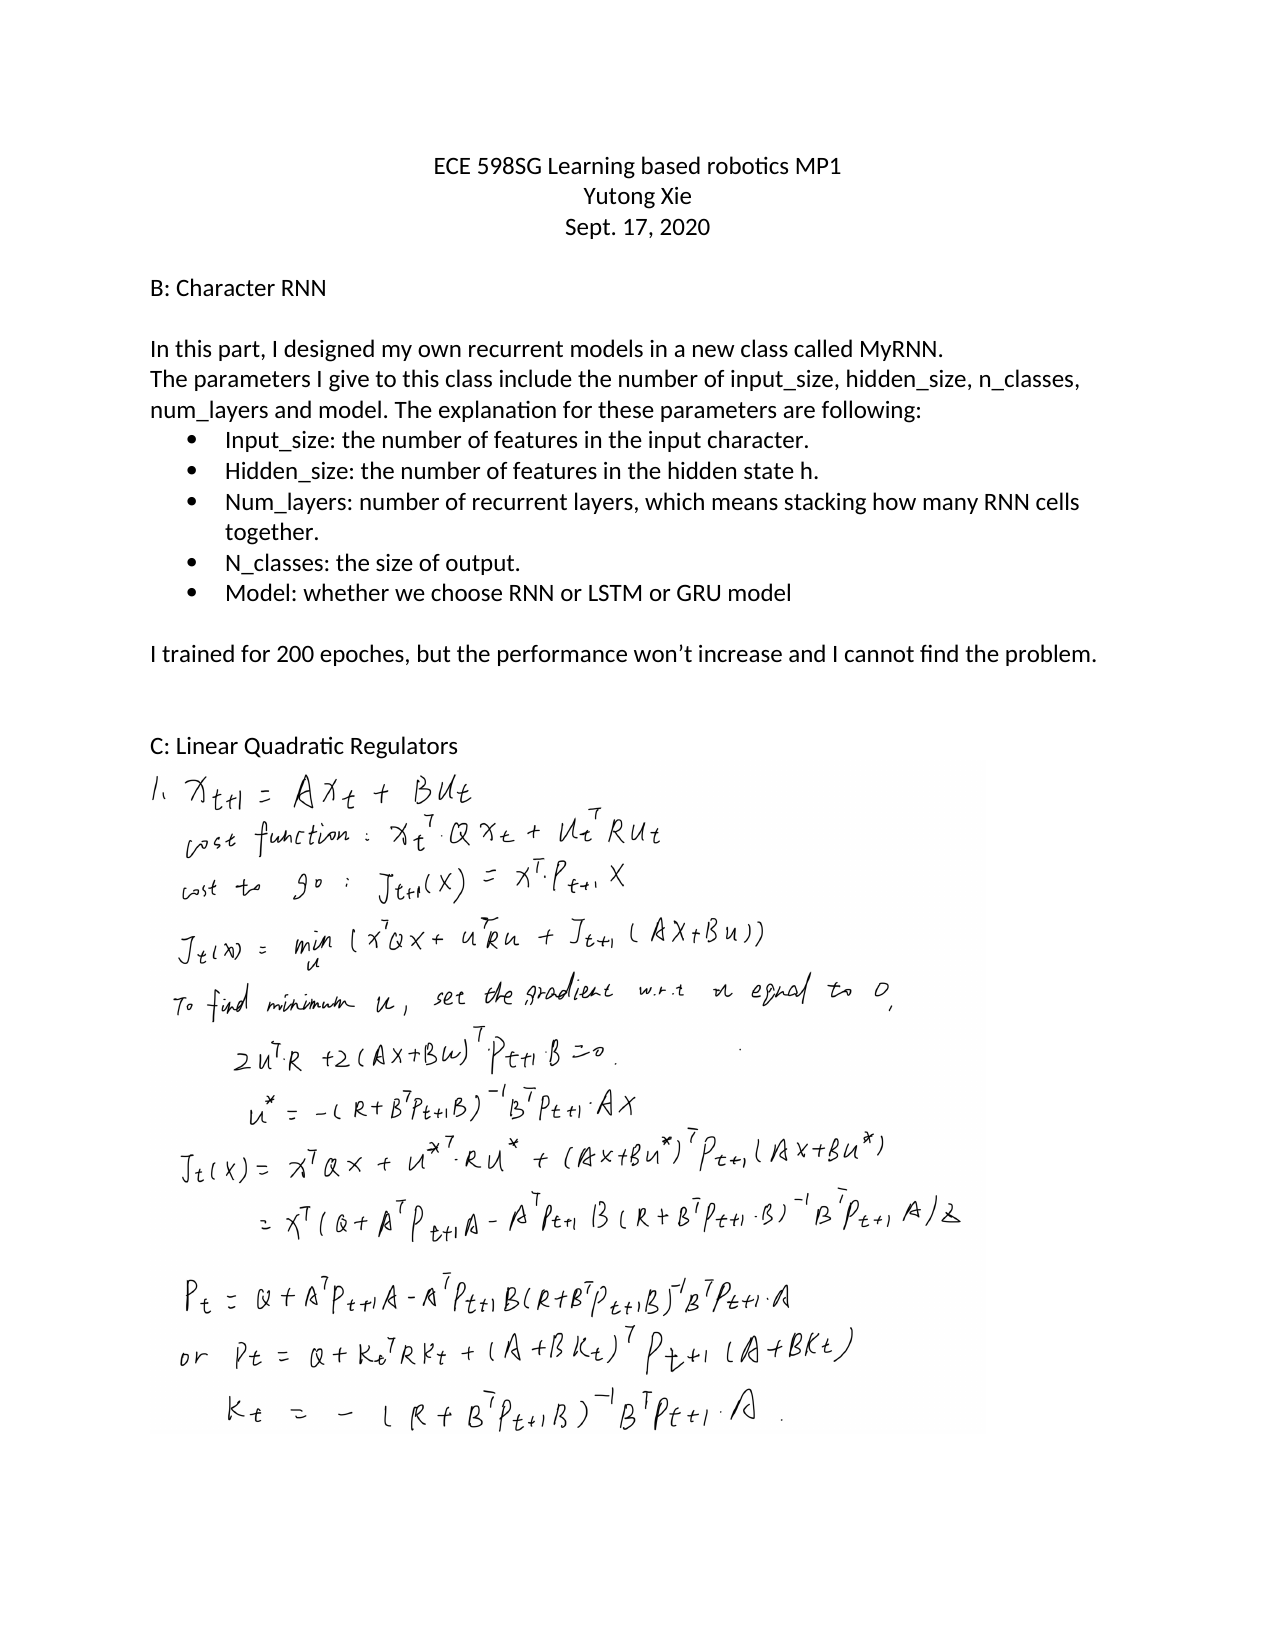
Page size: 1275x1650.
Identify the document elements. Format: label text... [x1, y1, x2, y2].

text C: Linear Quadratic Regulators [150, 730, 1125, 760]
text B: Character RNN [150, 272, 1125, 303]
text I trained for 200 epoches, but the performance won’t increase and I cannot find the problem. [150, 608, 1125, 669]
text ECE 598SG Learning based robotics MP1 [150, 150, 1125, 181]
text The parameters I give to this class include the number of input_size, hidden_size, n_classes, num_layers and model. The explanation for these parameters are following: [150, 364, 1125, 425]
list Hidden_size: the number of features in the hidden state h. [187, 455, 1125, 486]
text In this part, I designed my own recurrent models in a new class called MyRNN. [150, 333, 1125, 364]
picture [150, 760, 987, 1434]
list Num_layers: number of recurrent layers, which means stacking how many RNN cells together. [187, 486, 1125, 547]
list Input_size: the number of features in the input character. [187, 425, 1125, 455]
text Yutong Xie [150, 181, 1125, 211]
list Model: whether we choose RNN or LSTM or GRU model [187, 577, 1125, 608]
text Sept. 17, 2020 [150, 211, 1125, 242]
list N_classes: the size of output. [187, 547, 1125, 577]
